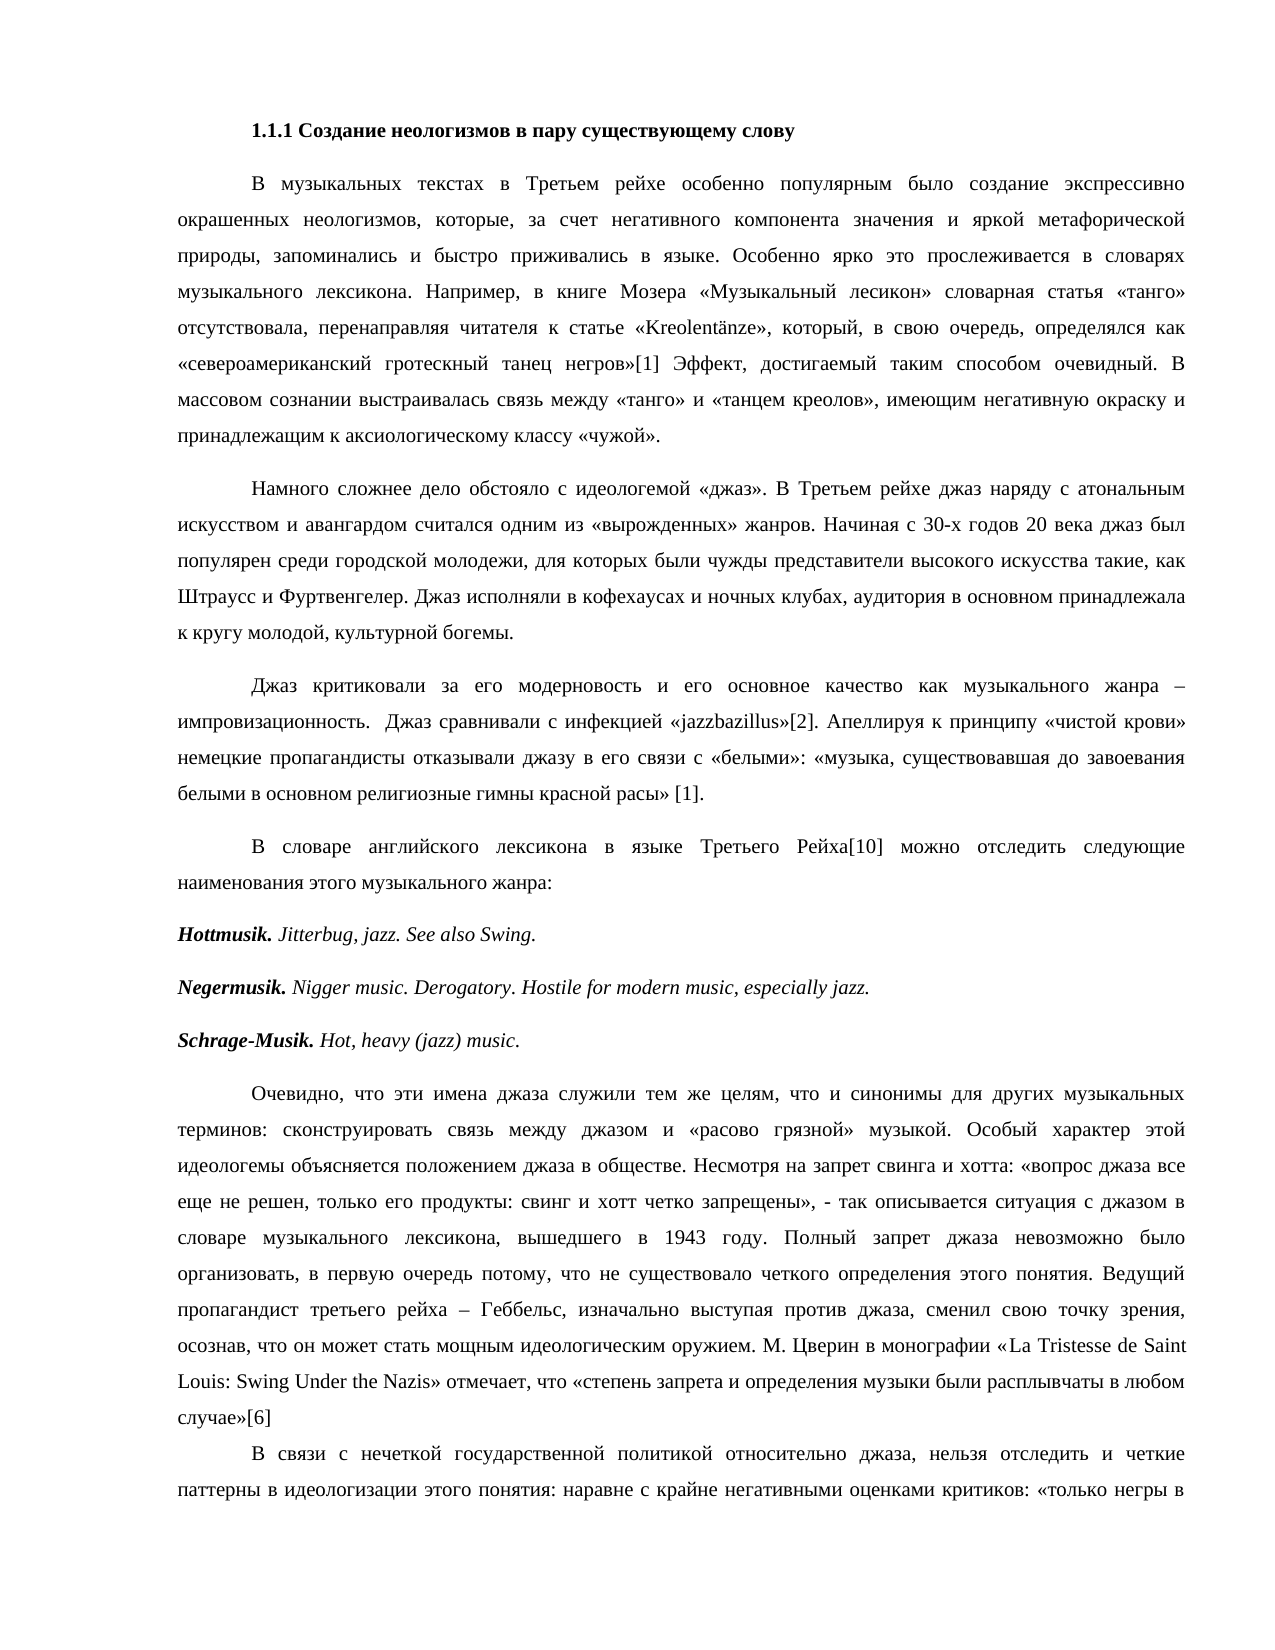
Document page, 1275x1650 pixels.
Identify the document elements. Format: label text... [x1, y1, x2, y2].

text В словаре английского лексикона в языке Третьего Рейха[10] можно отследить следующие наименования этого музыкального жанра: [177, 833, 1186, 894]
text Hottmusik. Jitterbug, jazz. See also Swing. [177, 922, 1186, 946]
text 1.1.1 Создание неологизмов в пару существующему слову [177, 118, 1186, 142]
text Намного сложнее дело обстояло с идеологемой «джаз». В Третьем рейхе джаз наряду с атональным искусством и авангардом считался одним из «вырожденных» жанров. Начиная с 30-х годов 20 века джаз был популярен среди городской молодежи, для которых были чужды представители высокого искусства такие, как Штраусс и Фуртвенгелер. Джаз исполняли в кофехаусах и ночных клубах, аудитория в основном принадлежала к кругу молодой, культурной богемы. [177, 476, 1186, 644]
text В музыкальных текстах в Третьем рейхе особенно популярным было создание экспрессивно окрашенных неологизмов, которые, за счет негативного компонента значения и яркой метафорической природы, запоминались и быстро приживались в языке. Особенно ярко это прослеживается в словарях музыкального лексикона. Например, в книге Мозера «Музыкальный лесикон» словарная статья «танго» отсутствовала, перенаправляя читателя к статье «Kreolentänze», который, в свою очередь, определялся как «североамериканский гротескный танец негров»[1] Эффект, достигаемый таким способом очевидный. В массовом сознании выстраивалась связь между «танго» и «танцем креолов», имеющим негативную окраску и принадлежащим к аксиологическому классу «чужой». [177, 171, 1186, 447]
text Очевидно, что эти имена джаза служили тем же целям, что и синонимы для других музыкальных терминов: сконструировать связь между джазом и «расово грязной» музыкой. Особый характер этой идеологемы объясняется положением джаза в обществе. Несмотря на запрет свинга и хотта: «вопрос джаза все еще не решен, только его продукты: свинг и хотт четко запрещены», - так описывается ситуация с джазом в словаре музыкального лексикона, вышедшего в 1943 году. Полный запрет джаза невозможно было организовать, в первую очередь потому, что не существовало четкого определения этого понятия. Ведущий пропагандист третьего рейха – Геббельс, изначально выступая против джаза, сменил свою точку зрения, осознав, что он может стать мощным идеологическим оружием. М. Цверин в монографии «La Tristesse de Saint Louis: Swing Under the Nazis» отмечает, что «степень запрета и определения музыки были расплывчаты в любом случае»[6] [177, 1080, 1186, 1429]
text Джаз критиковали за его модерновость и его основное качество как музыкального жанра – импровизационность. Джаз сравнивали с инфекцией «jazzbazillus»[2]. Апеллируя к принципу «чистой крови» немецкие пропагандисты отказывали джазу в его связи с «белыми»: «музыка, существовавшая до завоевания белыми в основном религиозные гимны красной расы» [1]. [177, 673, 1186, 805]
text Negermusik. Nigger music. Derogatory. Hostile for modern music, especially jazz. [177, 975, 1186, 999]
text Schrage-Musik. Hot, heavy (jazz) music. [177, 1028, 1186, 1052]
